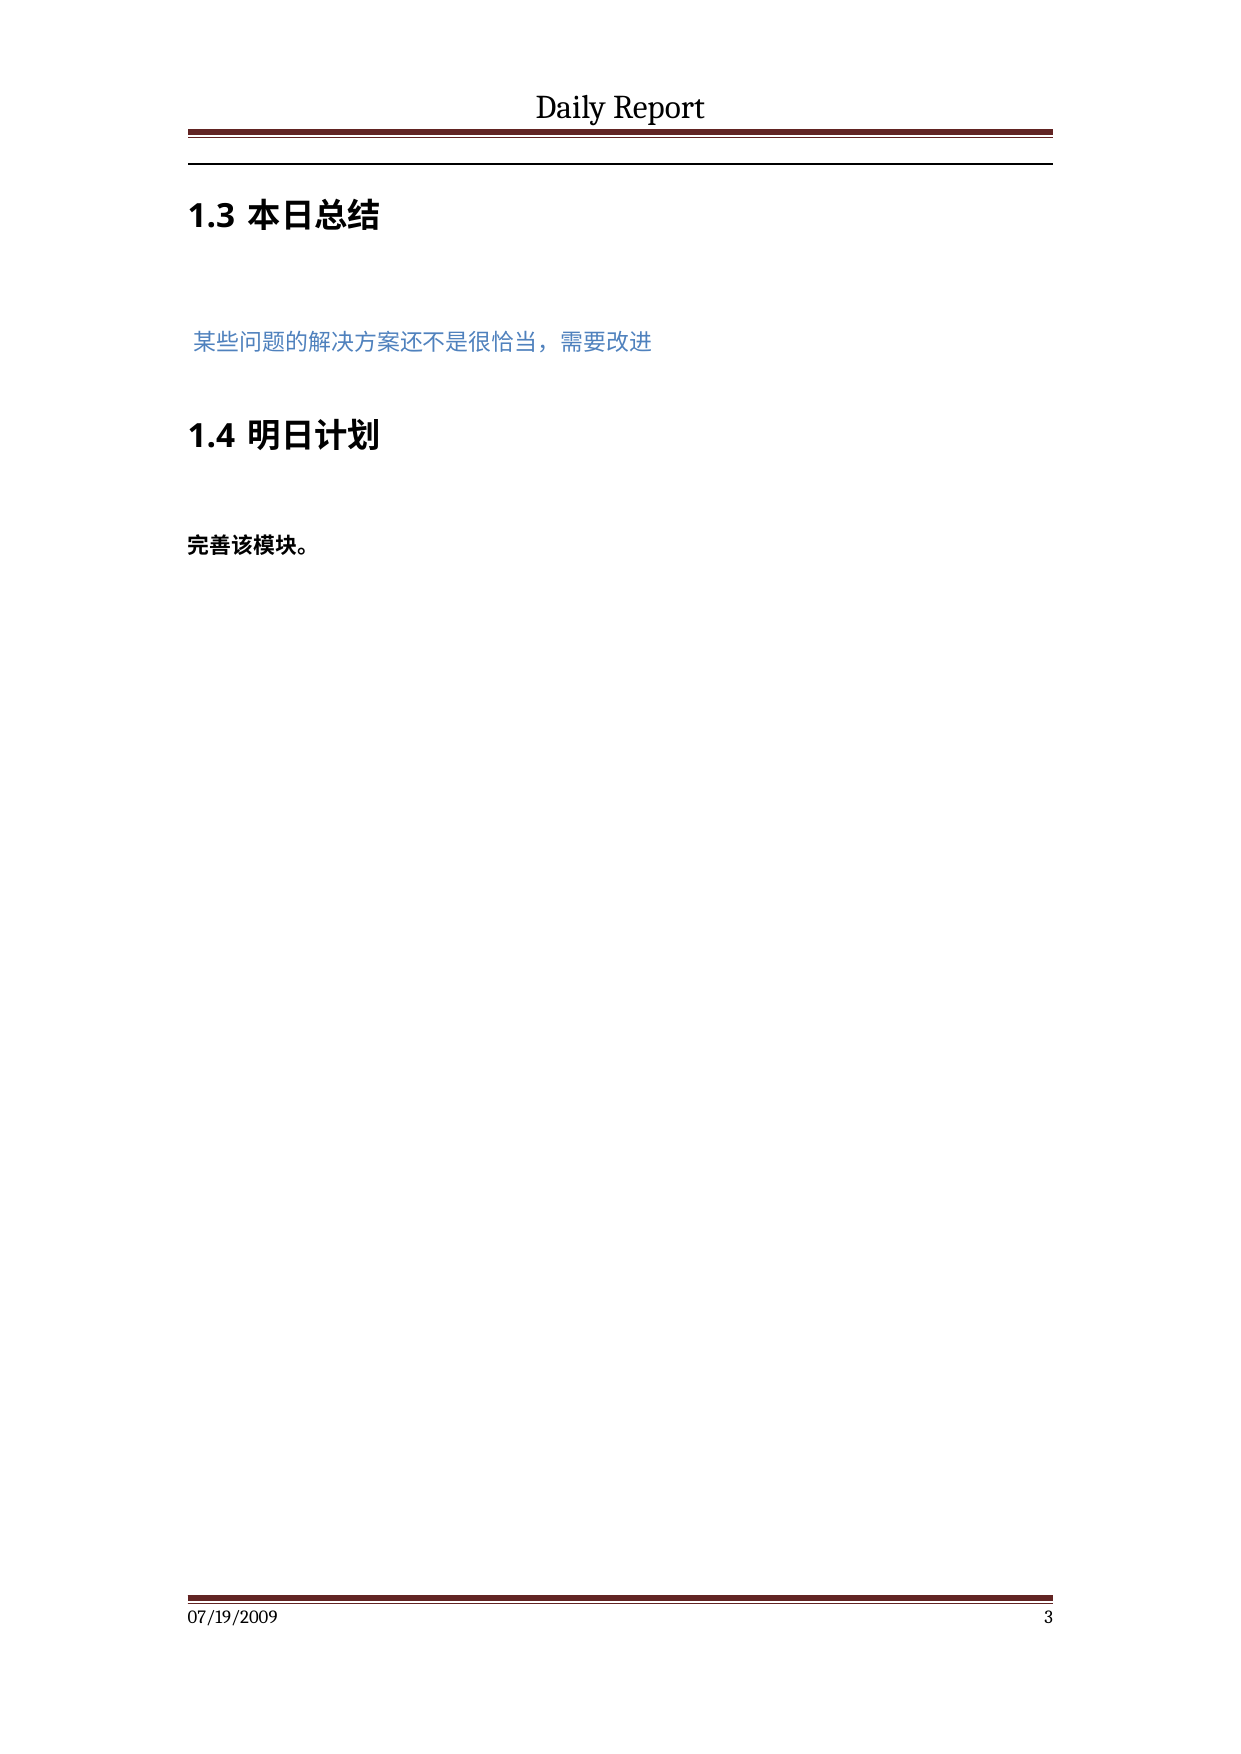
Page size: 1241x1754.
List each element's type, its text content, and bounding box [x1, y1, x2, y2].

subtitle 本日总结 [187, 181, 1053, 246]
text 某些问题的解决方案还不是很恰当，需要改进 [187, 308, 1053, 373]
subtitle 明日计划 [187, 401, 1053, 466]
text 完善该模块。 [187, 528, 1053, 560]
